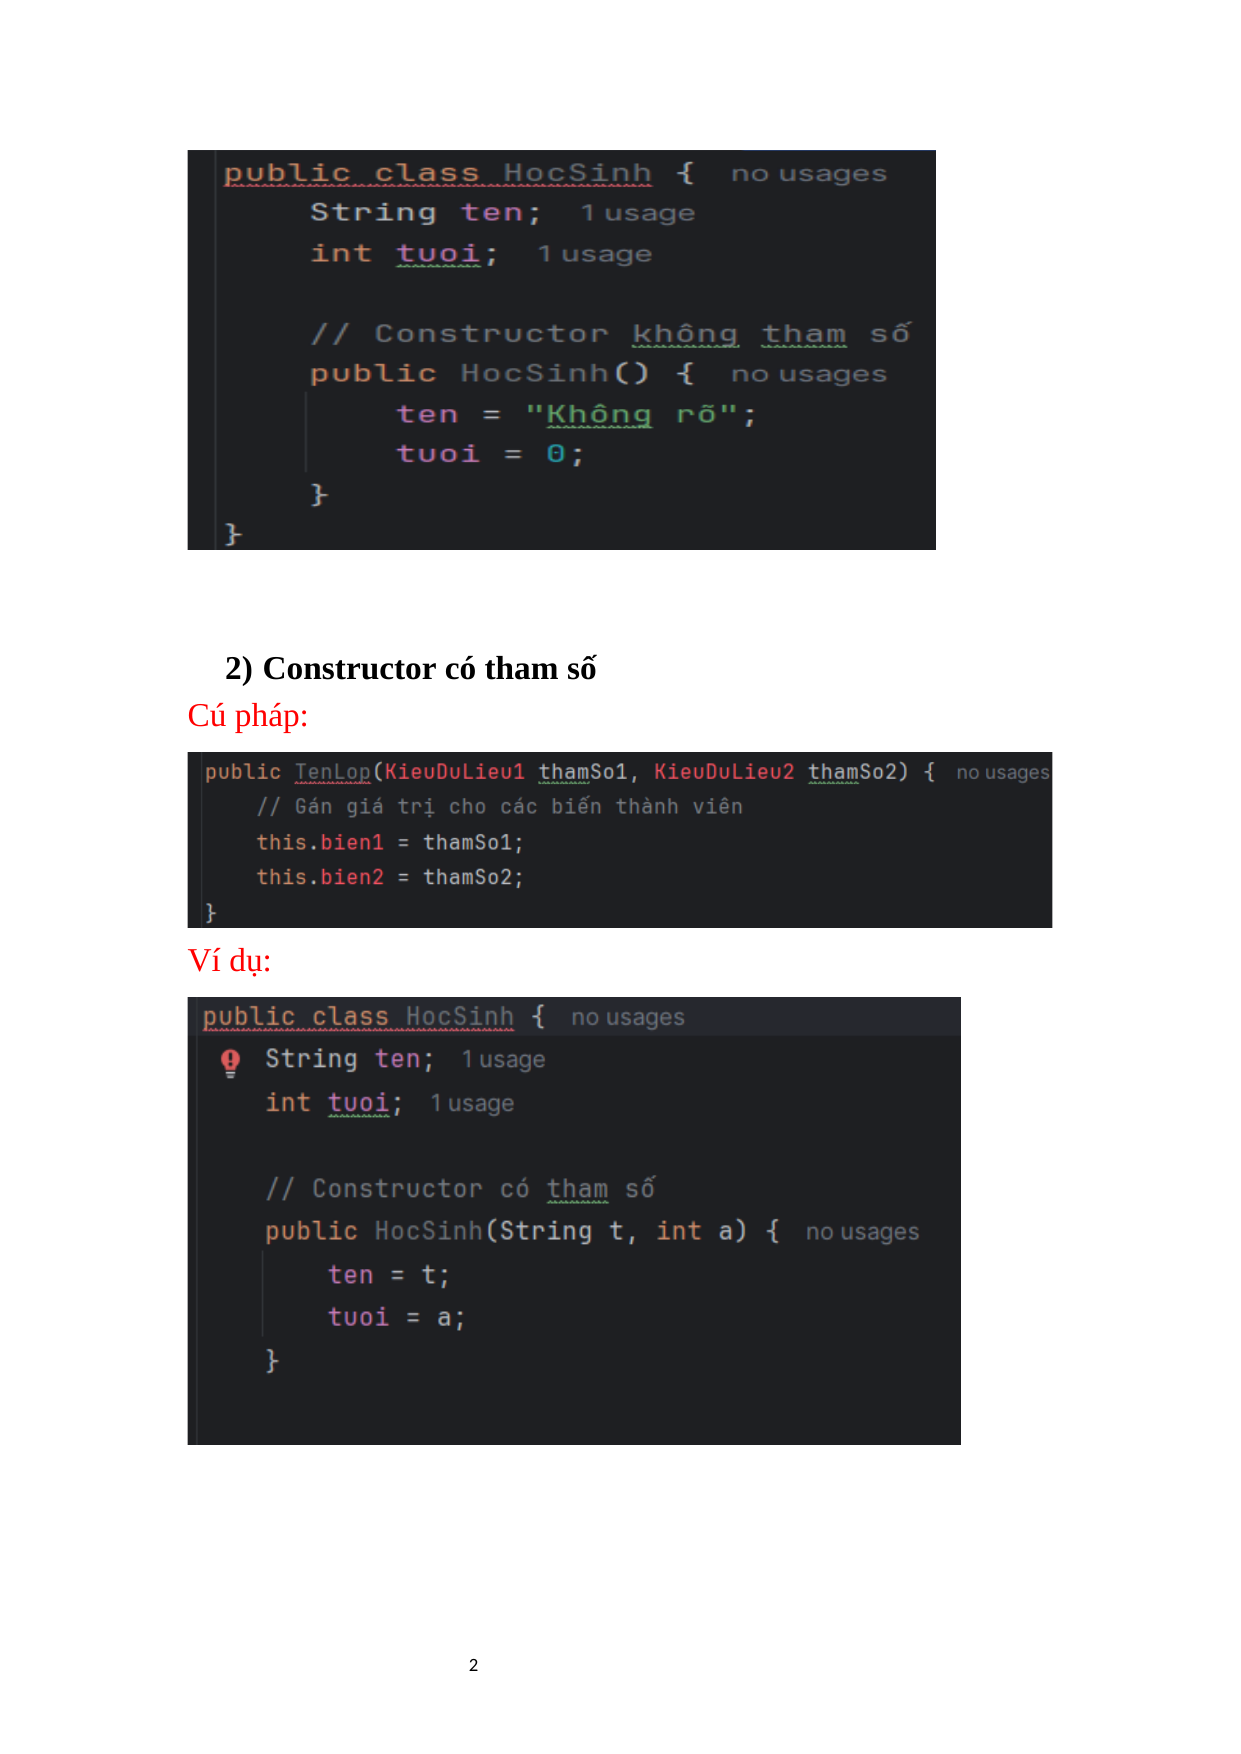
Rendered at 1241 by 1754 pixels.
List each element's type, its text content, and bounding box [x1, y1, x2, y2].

picture [187, 997, 961, 1445]
picture [187, 752, 1053, 928]
text Ví dụ: [187, 940, 1053, 979]
picture [187, 150, 936, 550]
subtitle Constructor có tham số [225, 648, 1053, 687]
text Cú pháp: [187, 695, 1053, 733]
